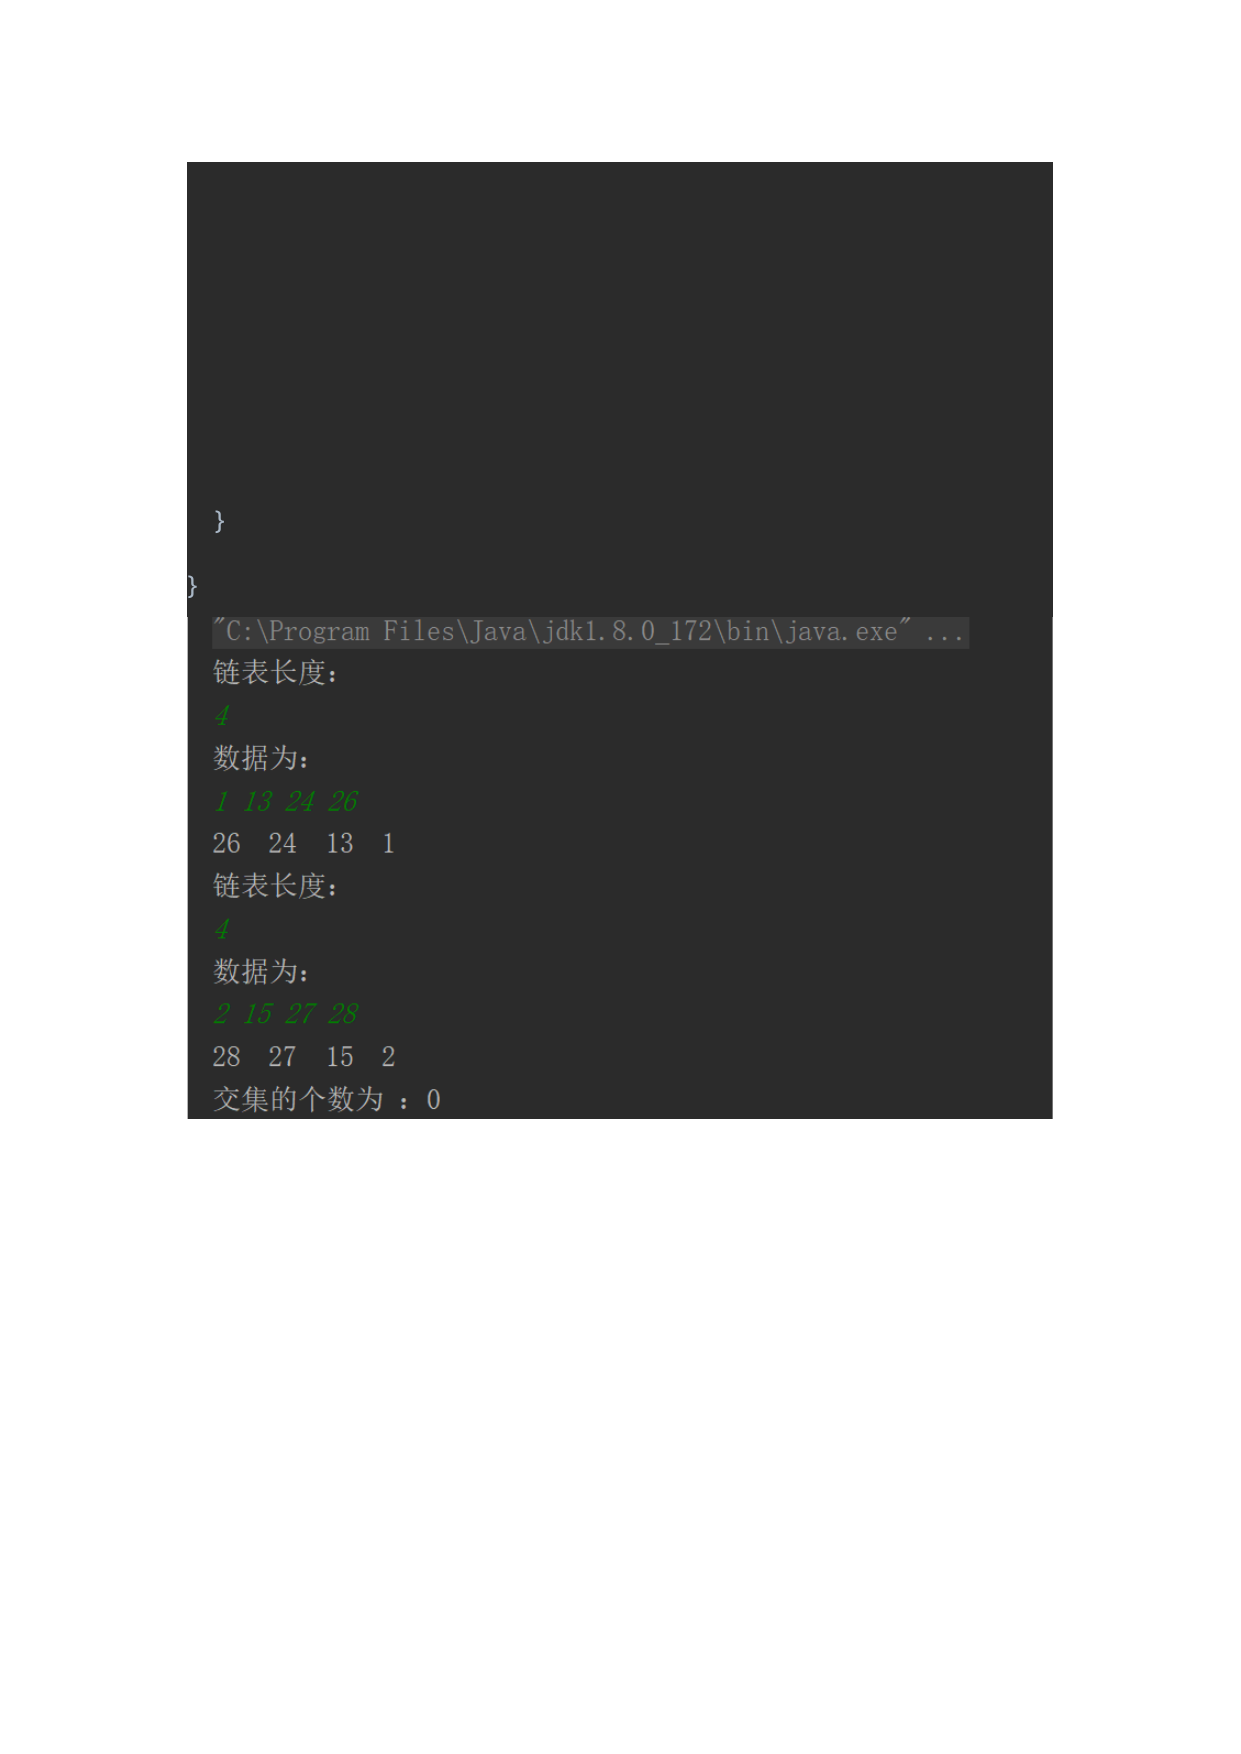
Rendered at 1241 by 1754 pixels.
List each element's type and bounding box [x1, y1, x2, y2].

text [187, 162, 1053, 617]
picture [187, 617, 1053, 1119]
